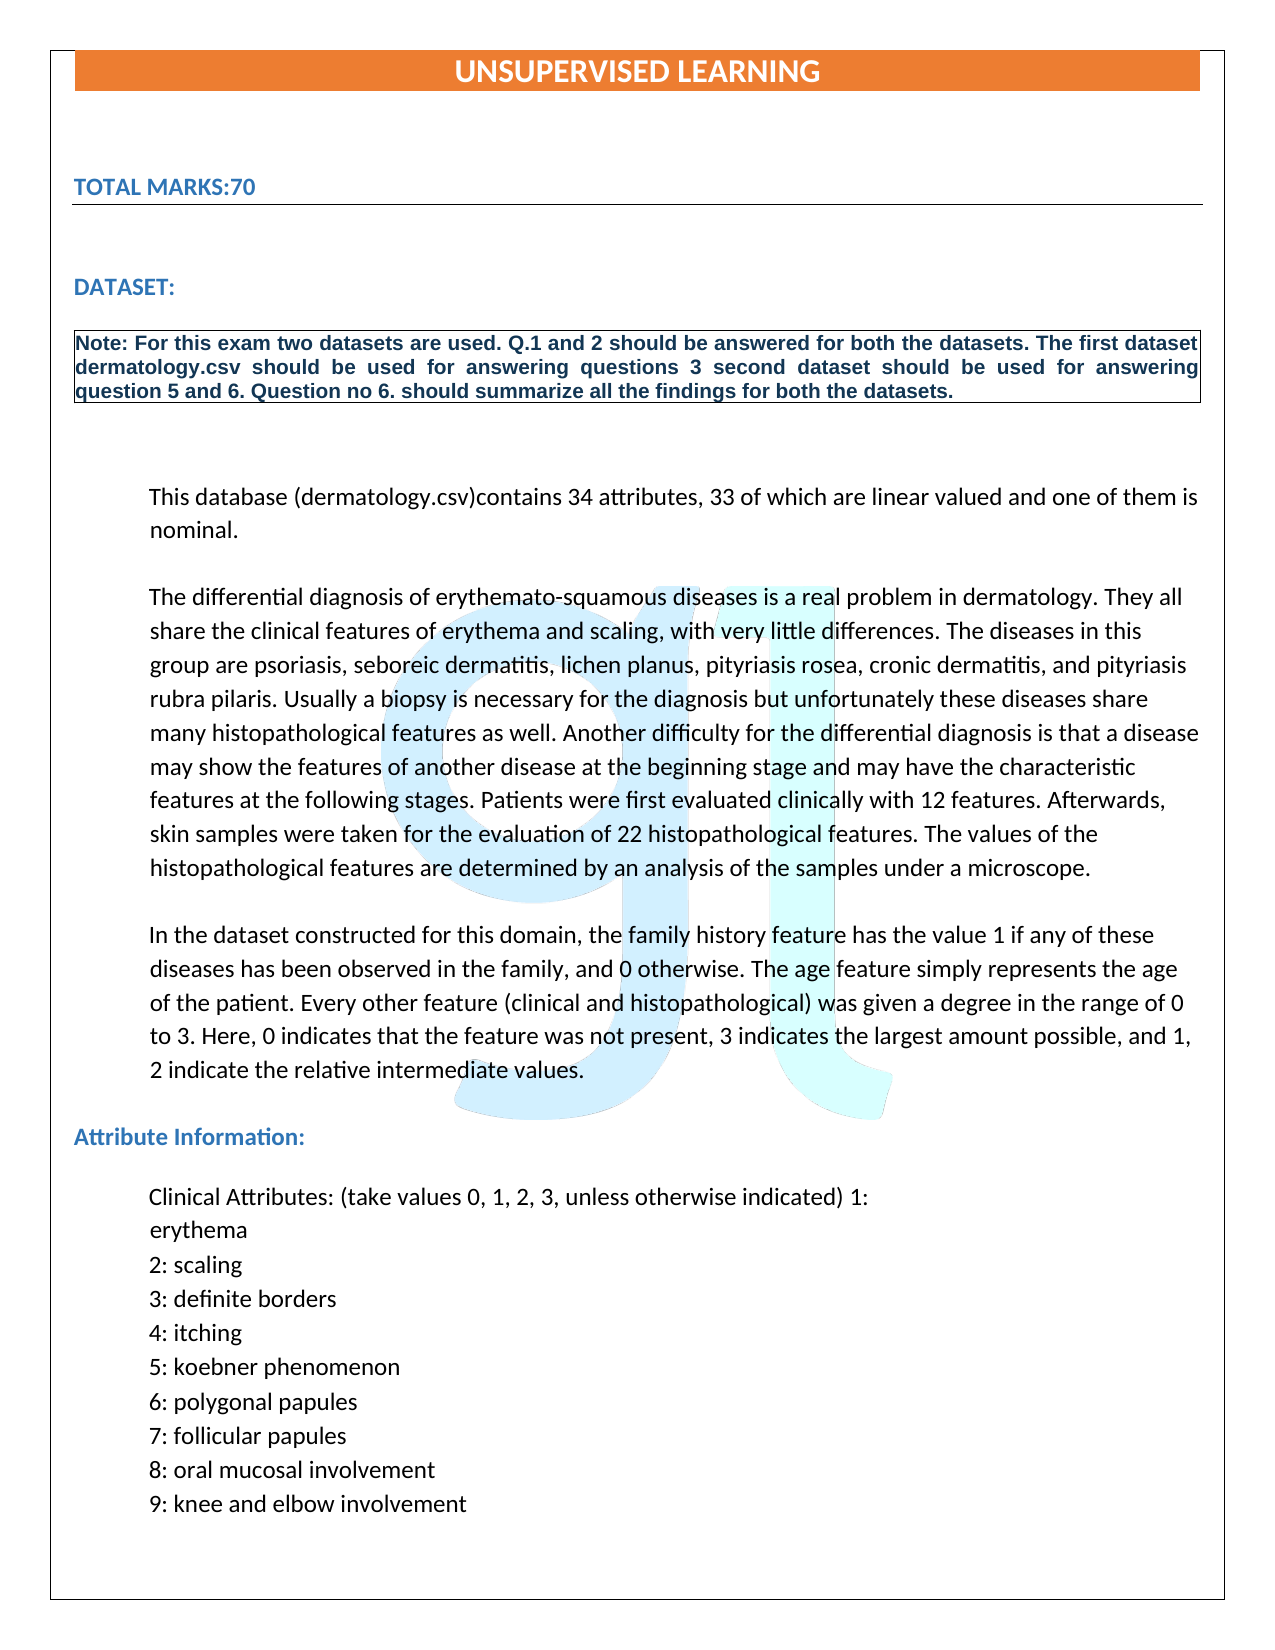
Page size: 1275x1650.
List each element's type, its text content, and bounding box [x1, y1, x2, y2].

text In the dataset constructed for this domain, the family history feature has the value 1 if any of these diseases has been observed in the family, and 0 otherwise. The age feature simply represents the age of the patient. Every other feature (clinical and histopathological) was given a degree in the range of 0 to 3. Here, 0 indicates that the feature was not present, 3 indicates the largest amount possible, and 1, 2 indicate the relative intermediate values. [148, 919, 1200, 1085]
text 4: itching [148, 1317, 1200, 1348]
text 2: scaling [148, 1249, 1200, 1279]
picture [381, 1085, 893, 1120]
text This database (dermatology.csv)contains 34 attributes, 33 of which are linear valued and one of them is nominal. [148, 481, 1200, 545]
text TOTAL MARKS:70 [73, 171, 1200, 201]
picture [381, 883, 893, 919]
text 7: follicular papules [148, 1420, 1200, 1451]
text 3: definite borders [148, 1283, 1200, 1313]
text Clinical Attributes: (take values 0, 1, 2, 3, unless otherwise indicated) 1: erythema [148, 1181, 872, 1245]
text 9: knee and elbow involvement [148, 1489, 1200, 1519]
text Attribute Information: [73, 1121, 1200, 1152]
text DATASET: [73, 272, 1200, 302]
text 5: koebner phenomenon [148, 1352, 1200, 1382]
text 6: polygonal papules [148, 1386, 1200, 1416]
text The differential diagnosis of erythemato-squamous diseases is a real problem in dermatology. They all share the clinical features of erythema and scaling, with very little differences. The diseases in this group are psoriasis, seboreic dermatitis, lichen planus, pityriasis rosea, cronic dermatitis, and pityriasis rubra pilaris. Usually a biopsy is necessary for the diagnosis but unfortunately these diseases share many histopathological features as well. Another difficulty for the differential diagnosis is that a disease may show the features of another disease at the beginning stage and may have the characteristic features at the following stages. Patients were first evaluated clinically with 12 features. Afterwards, skin samples were taken for the evaluation of 22 histopathological features. The values of the histopathological features are determined by an analysis of the samples under a microscope. [148, 581, 1200, 883]
text 8: oral mucosal involvement [148, 1454, 1200, 1485]
text Note: For this exam two datasets are used. Q.1 and 2 should be answered for both the datasets. The first dataset dermatology.csv should be used for answering questions 3 second dataset should be used for answering question 5 and 6. Question no 6. should summarize all the findings for both the datasets. [75, 331, 1200, 402]
